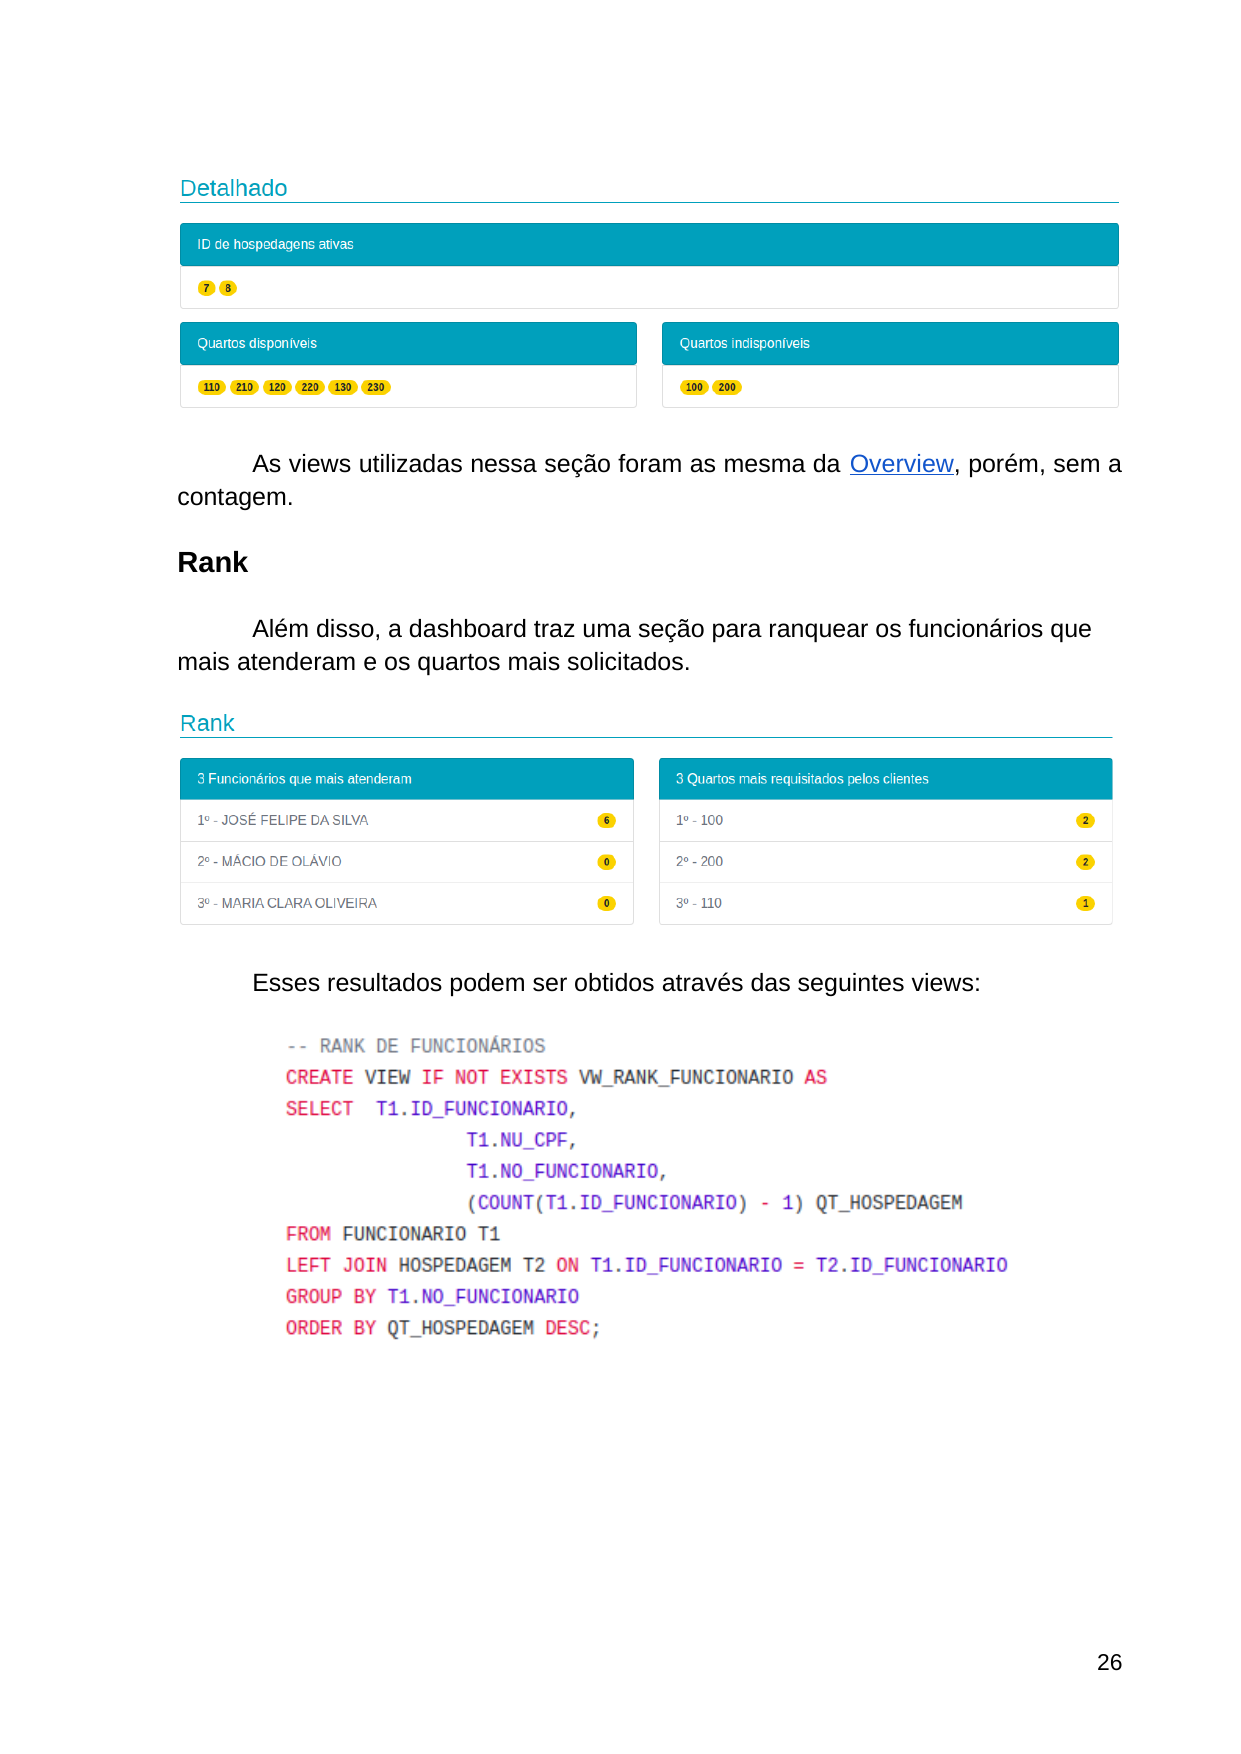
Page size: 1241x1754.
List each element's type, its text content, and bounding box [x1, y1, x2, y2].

text As views utilizadas nessa seção foram as mesma da Overview, porém, sem a contagem. [177, 449, 1122, 510]
text Esses resultados podem ser obtidos através das seguintes views: [177, 968, 1122, 997]
picture [177, 712, 1123, 932]
subtitle Rank [177, 545, 1122, 578]
picture [273, 1034, 1026, 1355]
text Além disso, a dashboard traz uma seção para ranquear os funcionários que mais atenderam e os quartos mais solicitados. [177, 614, 1122, 675]
picture [177, 177, 1123, 415]
